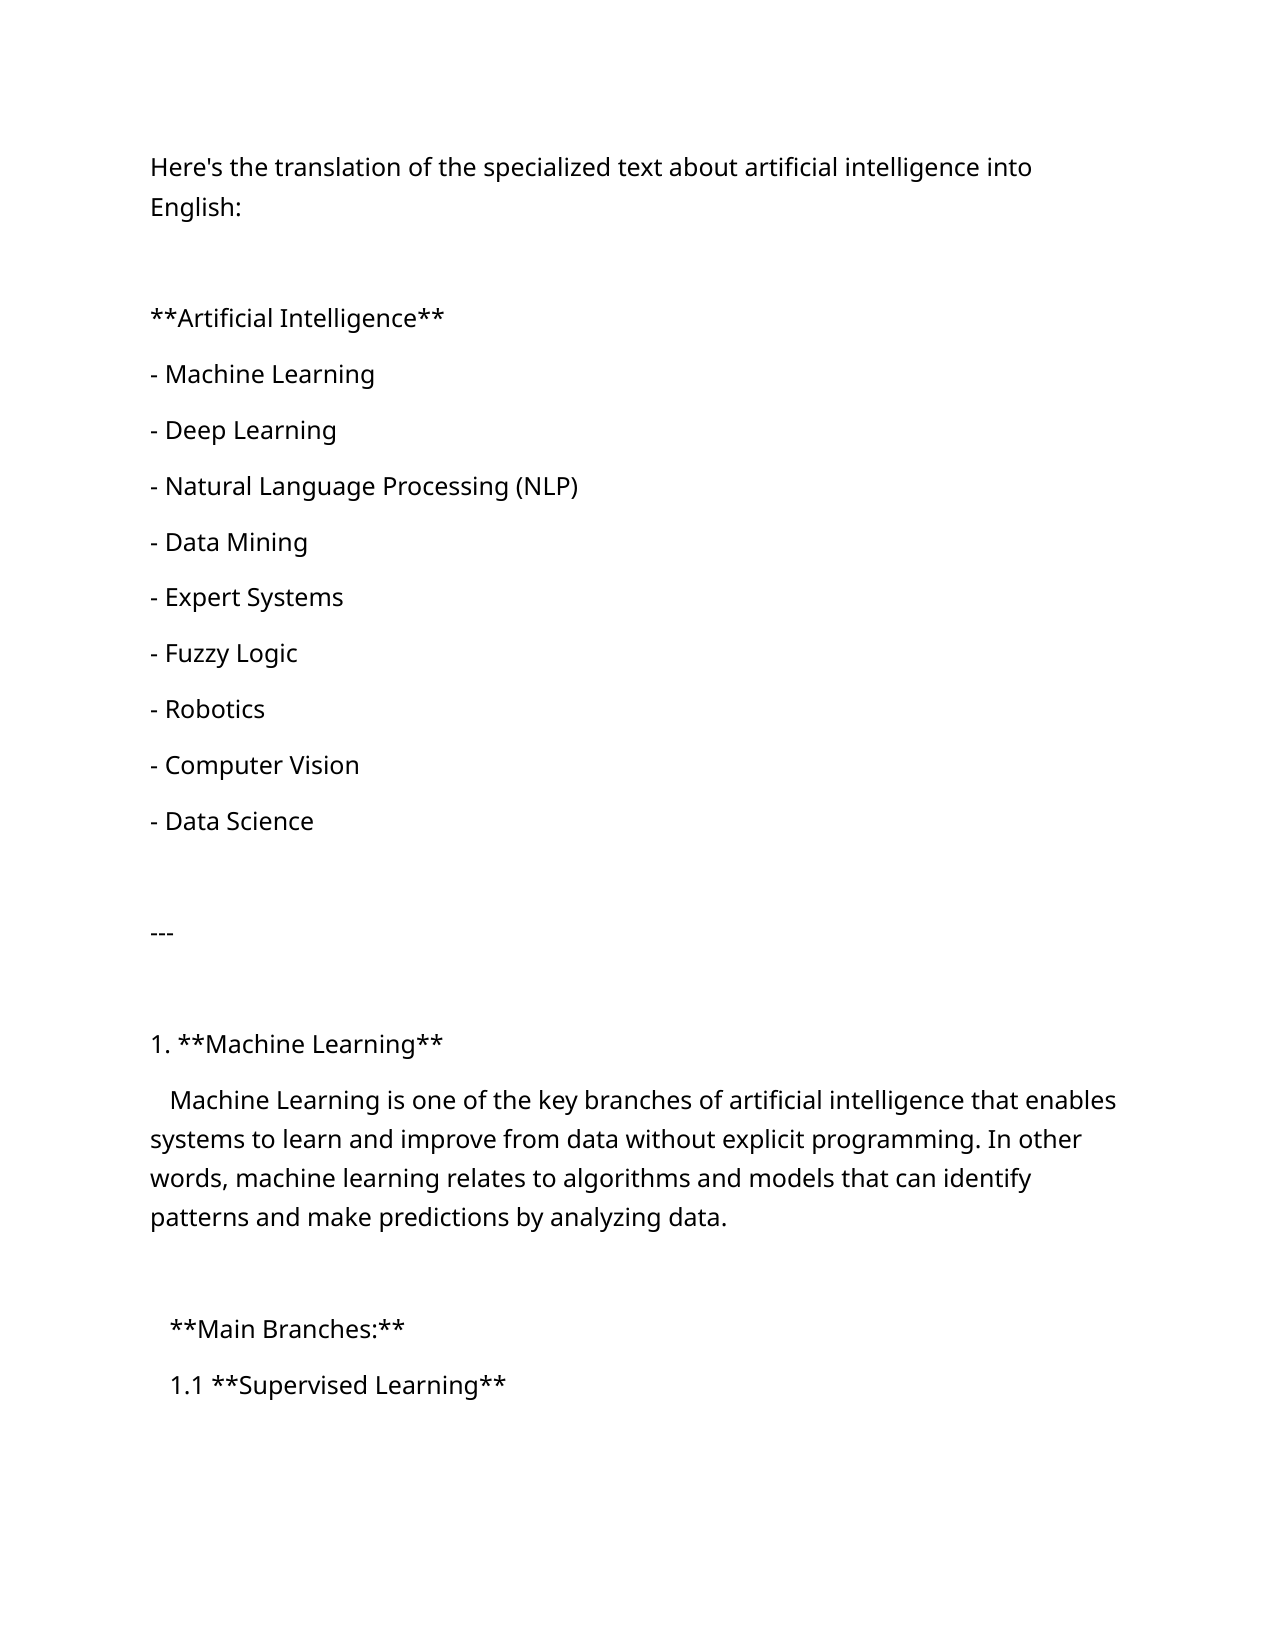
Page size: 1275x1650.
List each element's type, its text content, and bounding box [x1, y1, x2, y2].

text - Data Science [150, 803, 1125, 837]
text - Computer Vision [150, 747, 1125, 782]
text - Machine Learning [150, 357, 1125, 391]
text 1.1 **Supervised Learning** [150, 1367, 1125, 1402]
text Here's the translation of the specialized text about artificial intelligence into English: [150, 150, 1125, 223]
text - Natural Language Processing (NLP) [150, 468, 1125, 502]
text - Robotics [150, 692, 1125, 726]
text **Artificial Intelligence** [150, 301, 1125, 335]
text --- [150, 915, 1125, 949]
text **Main Branches:** [150, 1312, 1125, 1346]
text - Expert Systems [150, 580, 1125, 614]
text - Data Mining [150, 524, 1125, 558]
text Machine Learning is one of the key branches of artificial intelligence that enables systems to learn and improve from data without explicit programming. In other words, machine learning relates to algorithms and models that can identify patterns and make predictions by analyzing data. [150, 1082, 1125, 1234]
text - Fuzzy Logic [150, 636, 1125, 670]
text 1. **Machine Learning** [150, 1027, 1125, 1061]
text - Deep Learning [150, 412, 1125, 447]
